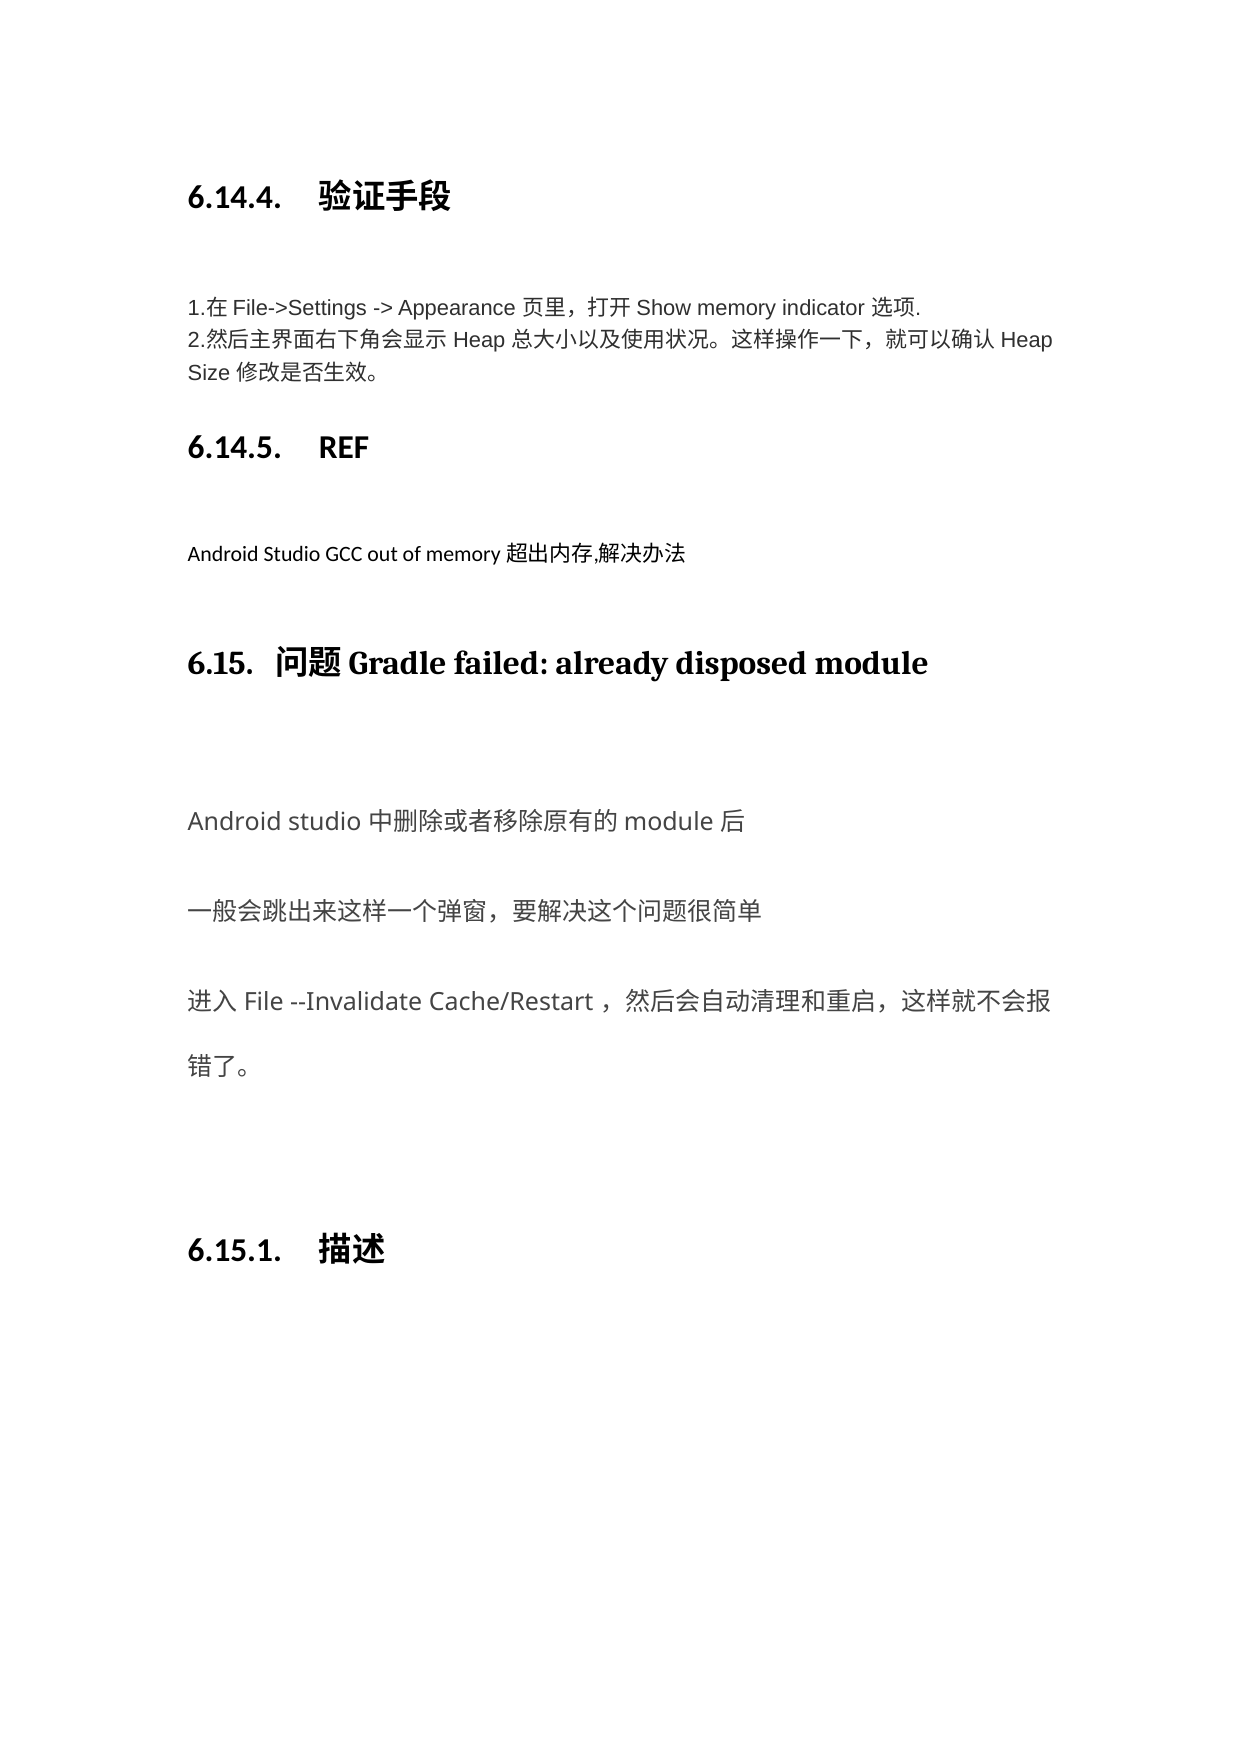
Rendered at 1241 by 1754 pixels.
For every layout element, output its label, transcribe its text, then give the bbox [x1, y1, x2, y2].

text Android Studio GCC out of memory 超出内存,解决办法 [187, 536, 1053, 568]
text 2.然后主界面右下角会显示 Heap 总大小以及使用状况。这样操作一下，就可以确认 Heap Size 修改是否生效。 [187, 322, 1053, 387]
subtitle 问题Gradle failed: already disposed module [187, 628, 1053, 693]
subtitle 验证手段 [187, 162, 1053, 227]
text 1.在 File->Settings -> Appearance 页里，打开 Show memory indicator 选项. [187, 289, 1053, 322]
subtitle 描述 [187, 1214, 1053, 1279]
text 进入 File --Invalidate Cache/Restart ，然后会自动清理和重启，这样就不会报错了。 [187, 967, 1053, 1097]
subtitle REF [187, 414, 1053, 479]
text Android studio 中删除或者移除原有的 module 后 [187, 787, 1053, 852]
text 一般会跳出来这样一个弹窗，要解决这个问题很简单 [187, 877, 1053, 942]
